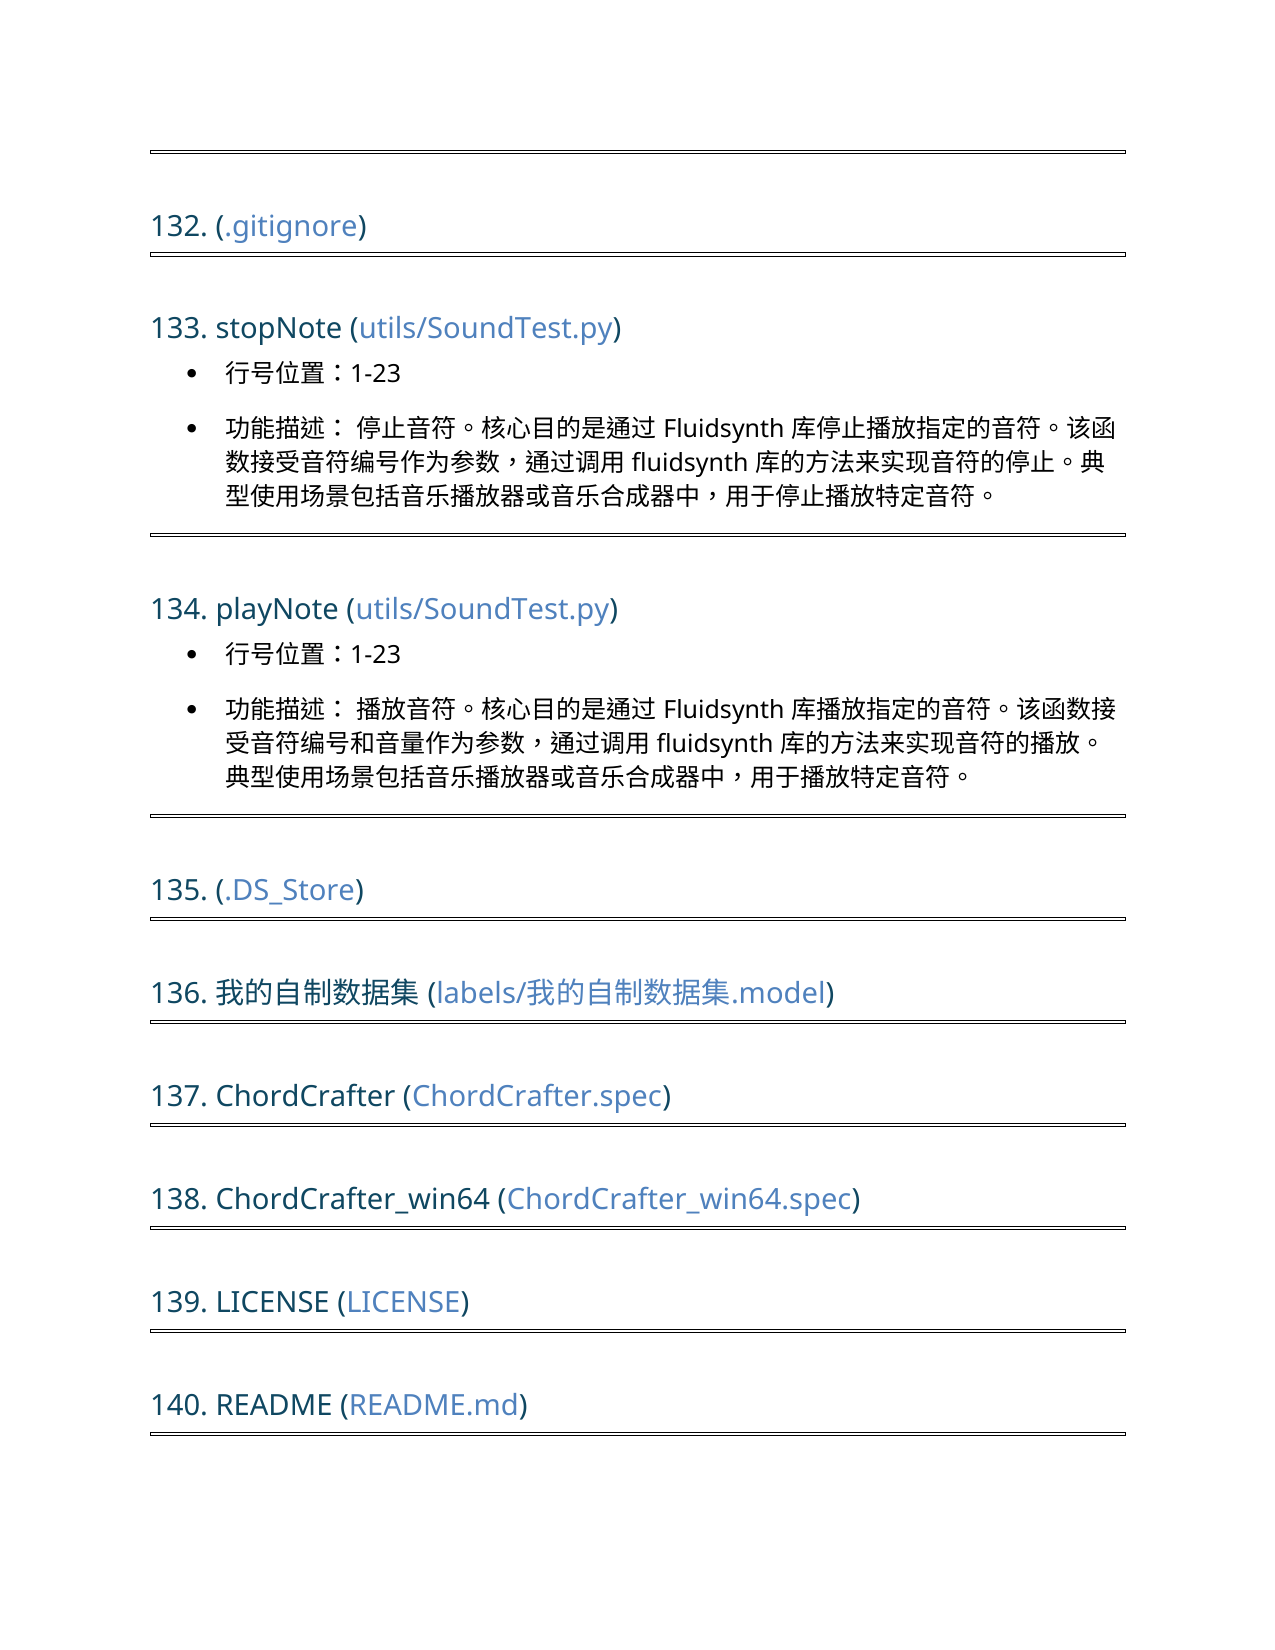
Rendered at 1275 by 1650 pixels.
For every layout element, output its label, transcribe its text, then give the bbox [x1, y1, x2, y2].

subtitle 132. (.gitignore) [150, 205, 1125, 244]
subtitle 138. ChordCrafter_win64 (ChordCrafter_win64.spec) [150, 1178, 1125, 1218]
subtitle 139. LICENSE (LICENSE) [150, 1281, 1125, 1321]
list 行号位置：1-23 [187, 356, 1125, 390]
subtitle 133. stopNote (utils/SoundTest.py) [150, 308, 1125, 347]
subtitle 140. README (README.md) [150, 1384, 1125, 1424]
subtitle 137. ChordCrafter (ChordCrafter.spec) [150, 1075, 1125, 1115]
list 功能描述： 停止音符。核心目的是通过 Fluidsynth 库停止播放指定的音符。该函数接受音符编号作为参数，通过调用 fluidsynth 库的方法来实现音符的停止。典型使用场景包括音乐播放器或音乐合成器中，用于停止播放特定音符。 [187, 411, 1125, 513]
list 行号位置：1-23 [187, 637, 1125, 671]
list 功能描述： 播放音符。核心目的是通过 Fluidsynth 库播放指定的音符。该函数接受音符编号和音量作为参数，通过调用 fluidsynth 库的方法来实现音符的播放。典型使用场景包括音乐播放器或音乐合成器中，用于播放特定音符。 [187, 692, 1125, 794]
subtitle 136. 我的自制数据集 (labels/我的自制数据集.model) [150, 972, 1125, 1012]
subtitle 135. (.DS_Store) [150, 869, 1125, 909]
subtitle 134. playNote (utils/SoundTest.py) [150, 589, 1125, 628]
